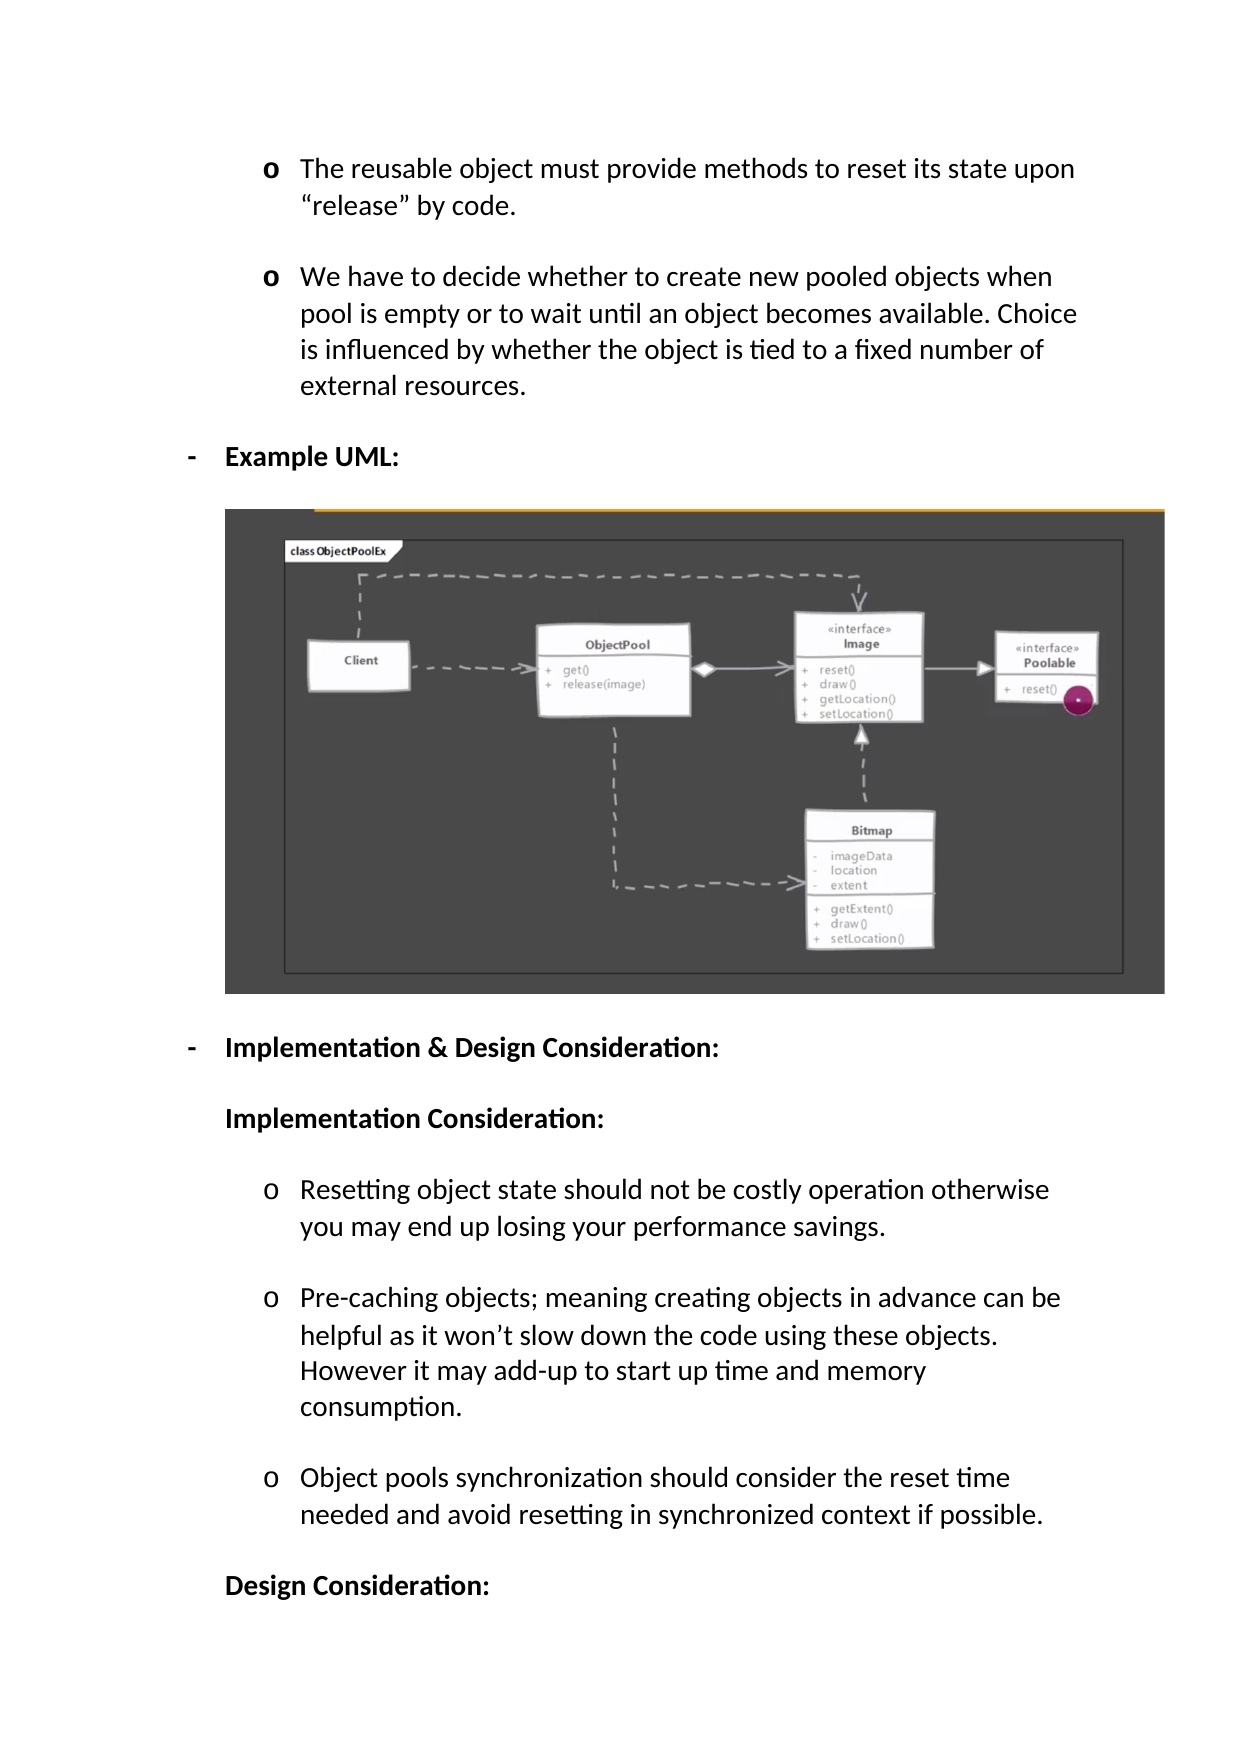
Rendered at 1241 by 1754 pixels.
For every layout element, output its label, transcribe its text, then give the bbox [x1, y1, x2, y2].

list We have to decide whether to create new pooled objects when pool is empty or to wait until an object becomes available. Choice is influenced by whether the object is tied to a fixed number of external resources. [262, 258, 1090, 402]
list Example UML: [187, 438, 1090, 473]
list Resetting object state should not be costly operation otherwise you may end up losing your performance savings. [262, 1171, 1090, 1244]
list The reusable object must provide methods to reset its state upon “release” by code. [262, 150, 1090, 223]
list Implementation Consideration: [225, 1100, 1090, 1136]
picture [225, 509, 1165, 994]
list Design Consideration: [225, 1567, 1090, 1603]
list Implementation & Design Consideration: [187, 1029, 1090, 1064]
list Pre-caching objects; meaning creating objects in advance can be helpful as it won’t slow down the code using these objects. However it may add-up to start up time and memory consumption. [262, 1279, 1090, 1423]
list Object pools synchronization should consider the reset time needed and avoid resetting in synchronized context if possible. [262, 1459, 1090, 1532]
